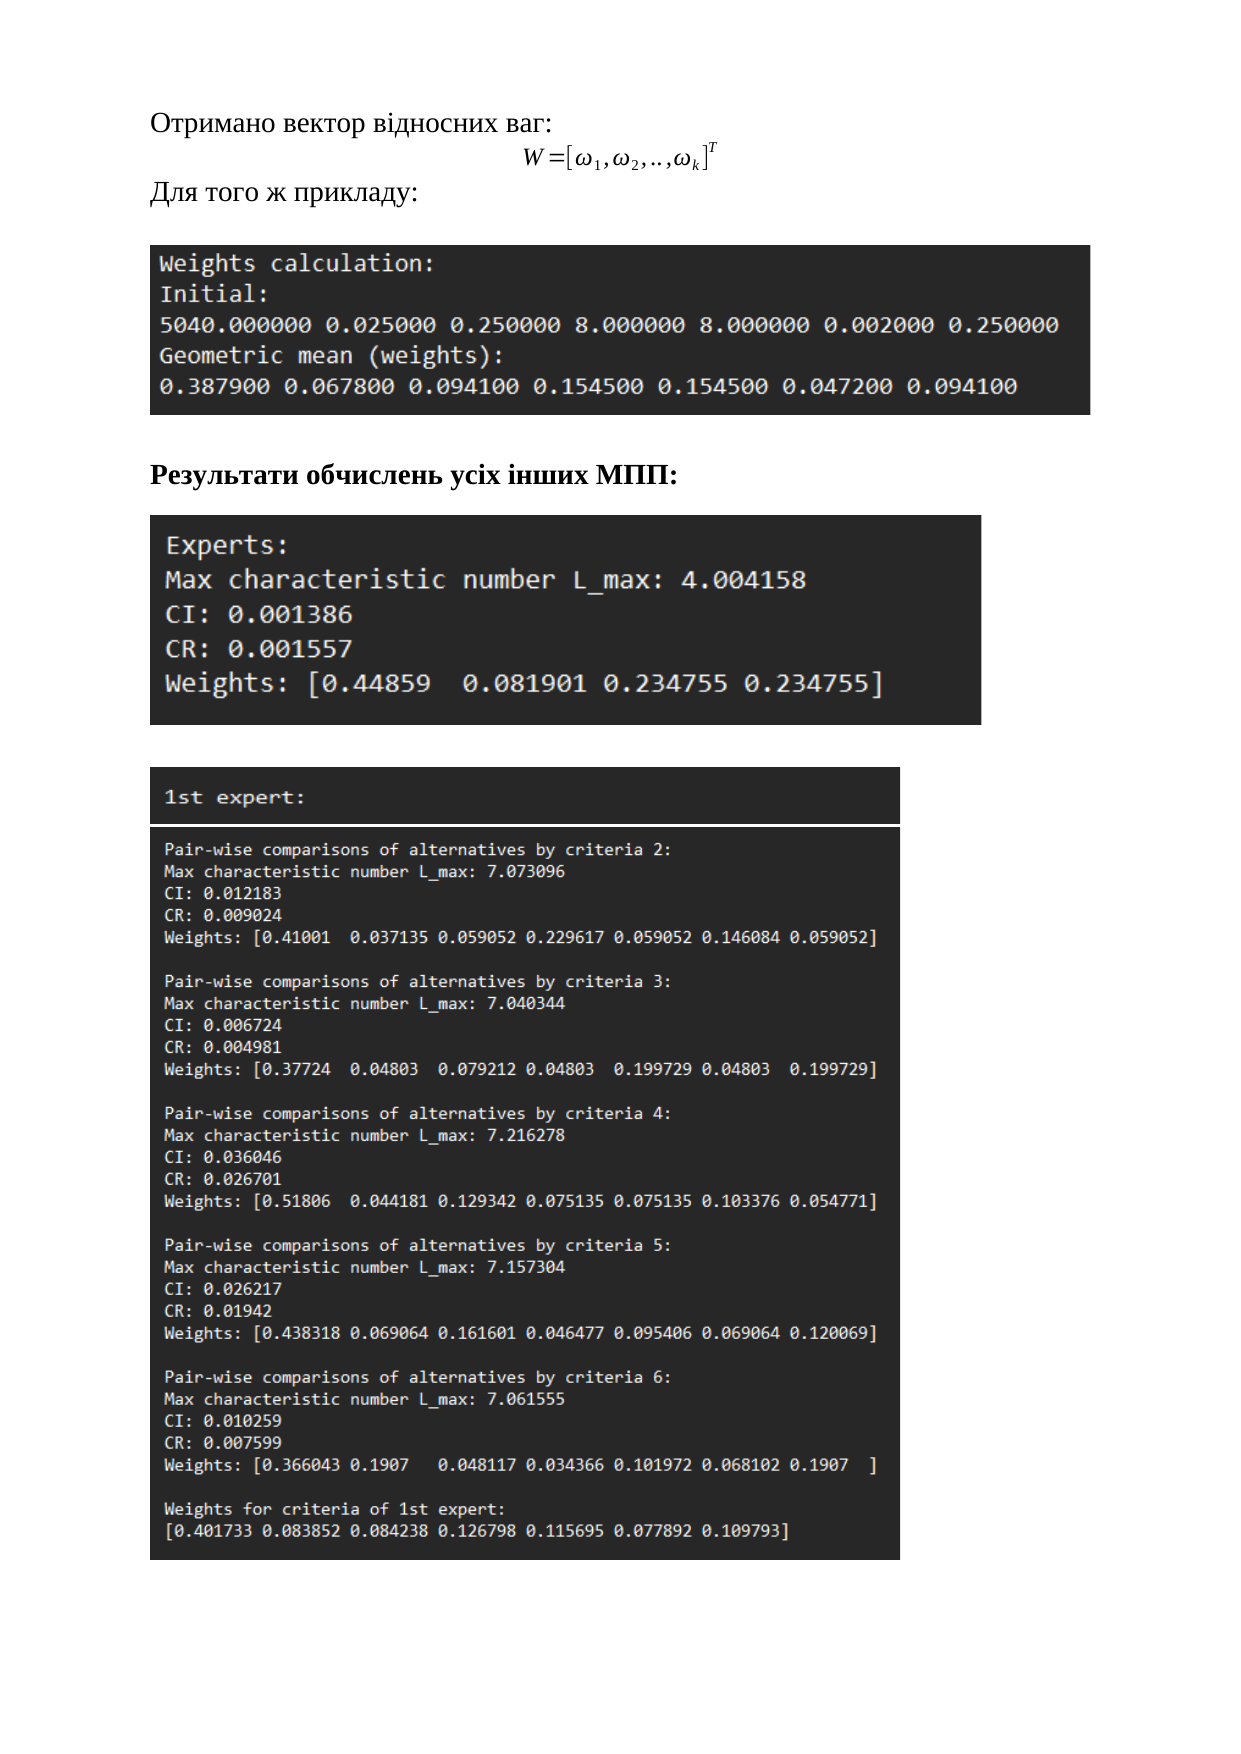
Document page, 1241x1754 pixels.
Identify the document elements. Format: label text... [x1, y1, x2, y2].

picture [150, 767, 901, 824]
picture [150, 245, 1091, 415]
picture [150, 515, 982, 725]
text Результати обчислень усіх інших МПП: [150, 457, 1090, 490]
text Для того ж прикладу: [150, 174, 1090, 207]
text Отримано вектор відносних ваг: [150, 105, 1090, 139]
picture [150, 827, 901, 1560]
